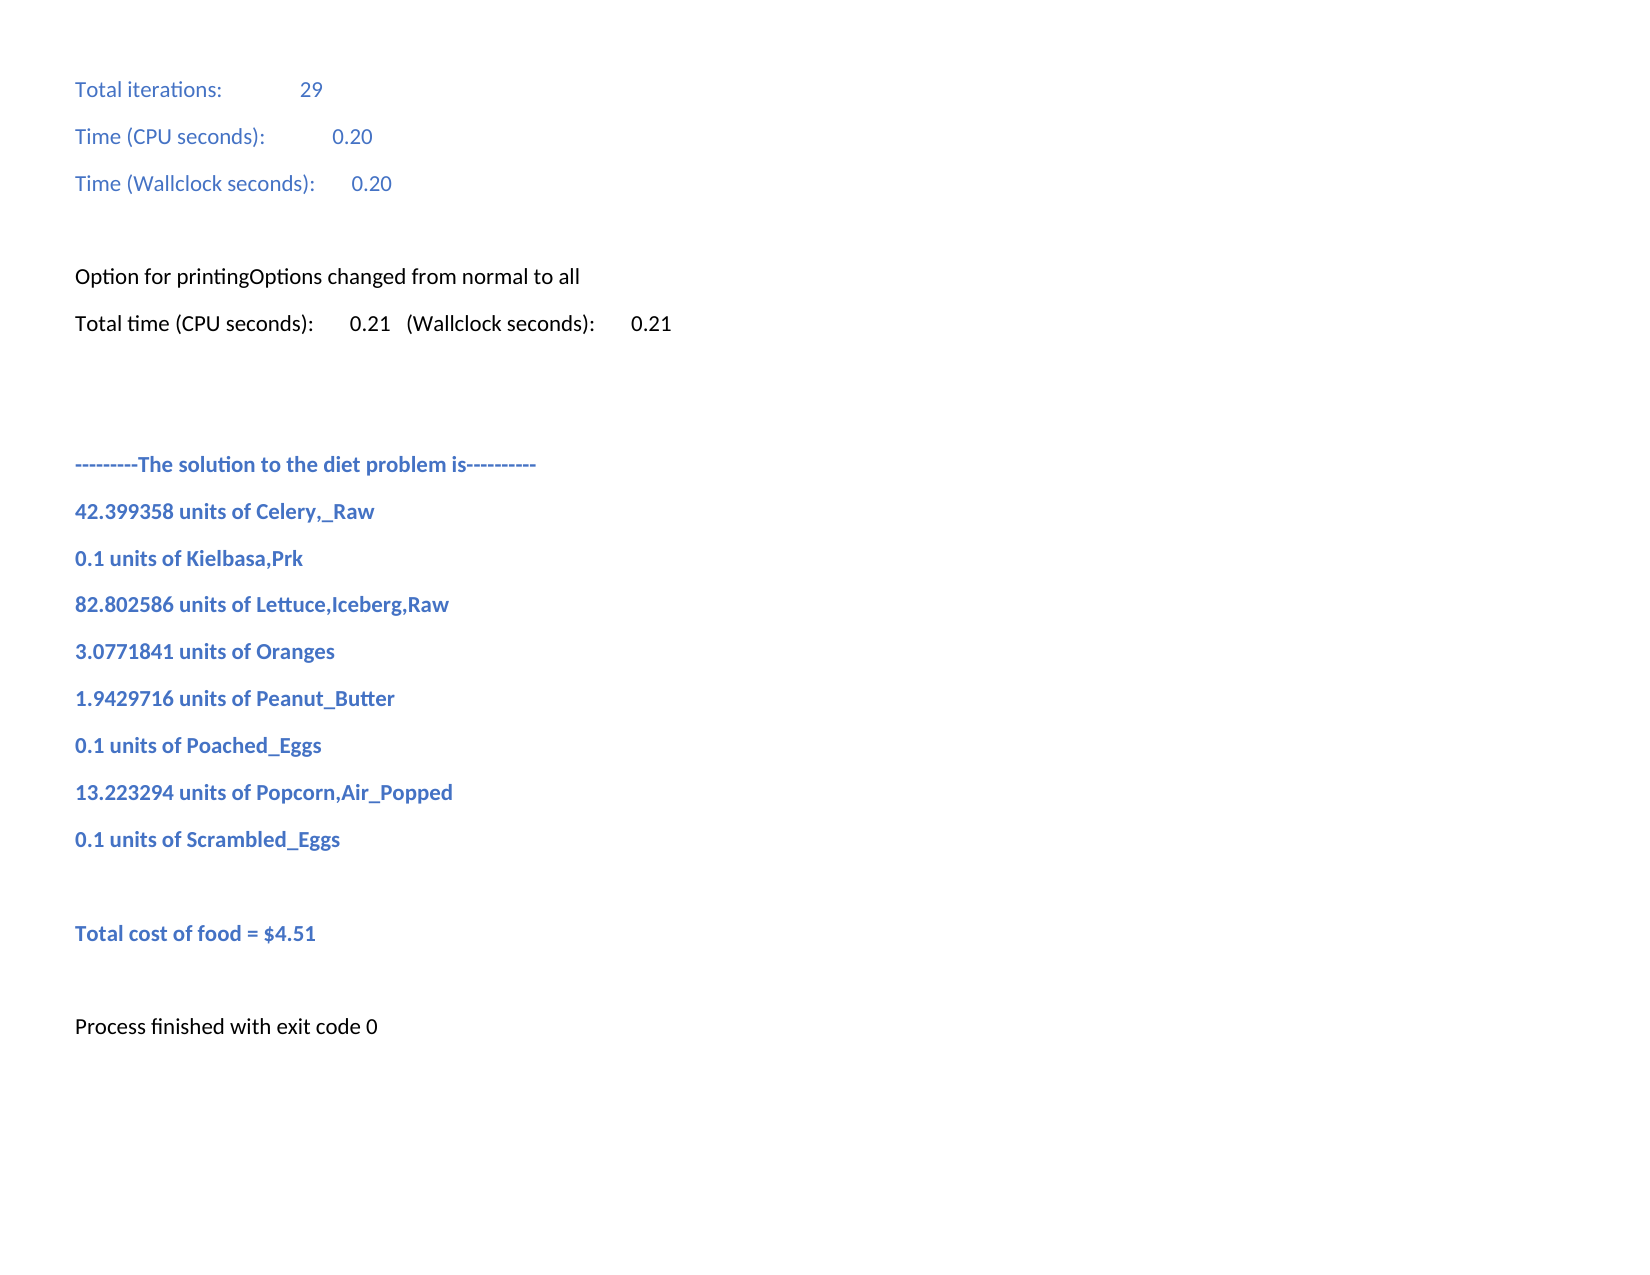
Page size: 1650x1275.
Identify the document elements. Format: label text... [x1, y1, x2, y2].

text Time (CPU seconds): 0.20 [75, 122, 1575, 150]
text Total iterations: 29 [75, 75, 1575, 103]
text 0.1 units of Poached_Eggs [75, 731, 1575, 759]
text 1.9429716 units of Peanut_Butter [75, 684, 1575, 712]
text 13.223294 units of Popcorn,Air_Popped [75, 778, 1575, 806]
text Option for printingOptions changed from normal to all [75, 262, 1575, 291]
text Total cost of food = $4.51 [75, 919, 1575, 947]
text ---------The solution to the diet problem is---------- [75, 450, 1575, 478]
text 42.399358 units of Celery,_Raw [75, 497, 1575, 525]
text Process finished with exit code 0 [75, 1012, 1575, 1041]
text 3.0771841 units of Oranges [75, 637, 1575, 666]
text Time (Wallclock seconds): 0.20 [75, 169, 1575, 197]
text 82.802586 units of Lettuce,Iceberg,Raw [75, 591, 1575, 619]
text 0.1 units of Scrambled_Eggs [75, 825, 1575, 853]
text 0.1 units of Kielbasa,Prk [75, 544, 1575, 572]
text Total time (CPU seconds): 0.21 (Wallclock seconds): 0.21 [75, 309, 1575, 337]
